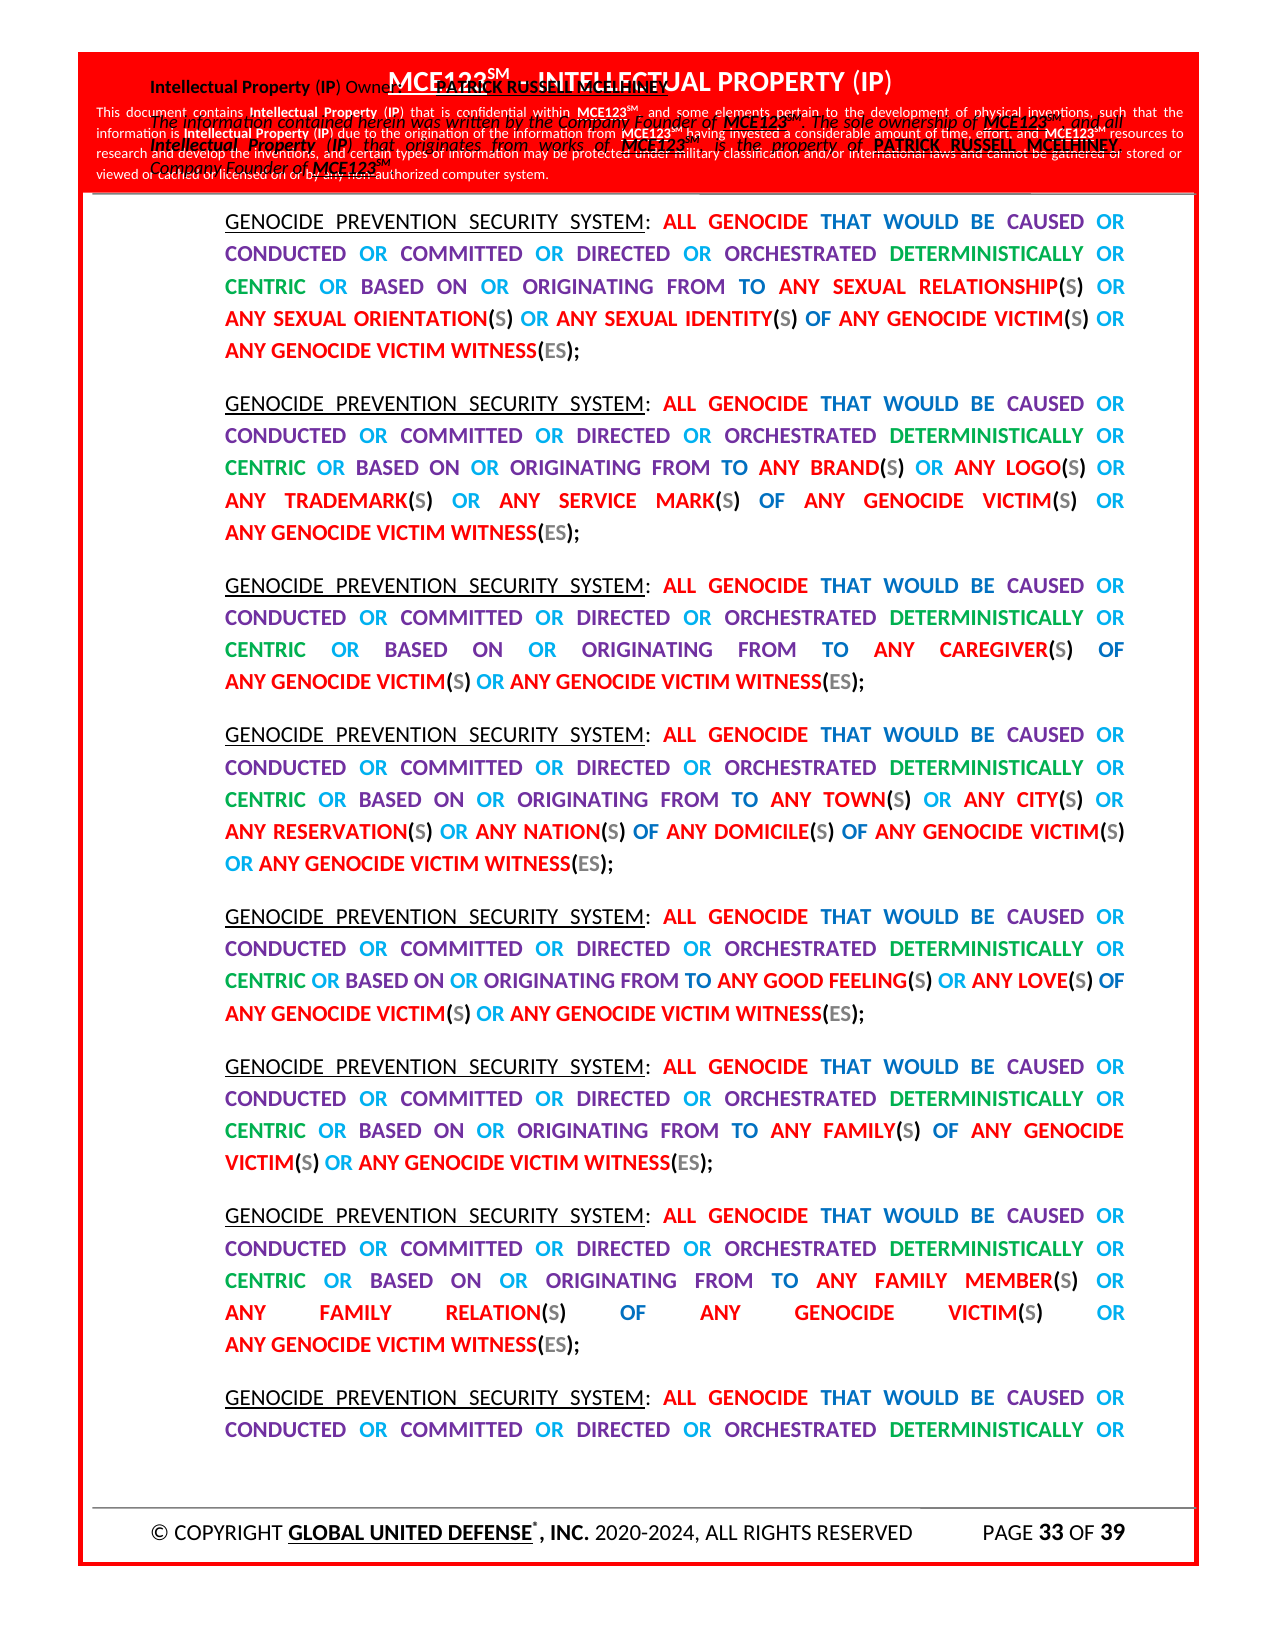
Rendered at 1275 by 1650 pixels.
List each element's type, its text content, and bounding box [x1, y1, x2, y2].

text GENOCIDE PREVENTION SECURITY SYSTEM: ALL GENOCIDE THAT WOULD BE CAUSED OR CONDUCTED OR COMMITTED OR DIRECTED OR ORCHESTRATED DETERMINISTICALLY OR CENTRIC OR BASED ON OR ORIGINATING FROM TO ANY CAREGIVER(S) OF ANY GENOCIDE VICTIM(S) OR ANY GENOCIDE VICTIM WITNESS(ES); [225, 571, 1125, 696]
text GENOCIDE PREVENTION SECURITY SYSTEM: ALL GENOCIDE THAT WOULD BE CAUSED OR CONDUCTED OR COMMITTED OR DIRECTED OR ORCHESTRATED DETERMINISTICALLY OR CENTRIC OR BASED ON OR ORIGINATING FROM TO ANY TOWN(S) OR ANY CITY(S) OR ANY RESERVATION(S) OR ANY NATION(S) OF ANY DOMICILE(S) OF ANY GENOCIDE VICTIM(S) OR ANY GENOCIDE VICTIM WITNESS(ES); [225, 721, 1125, 877]
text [225, 1383, 1125, 1443]
text GENOCIDE PREVENTION SECURITY SYSTEM: ALL GENOCIDE THAT WOULD BE CAUSED OR CONDUCTED OR COMMITTED OR DIRECTED OR ORCHESTRATED DETERMINISTICALLY OR CENTRIC OR BASED ON OR ORIGINATING FROM TO ANY BRAND(S) OR ANY LOGO(S) OR ANY TRADEMARK(S) OR ANY SERVICE MARK(S) OF ANY GENOCIDE VICTIM(S) OR ANY GENOCIDE VICTIM WITNESS(ES); [225, 389, 1125, 546]
text GENOCIDE PREVENTION SECURITY SYSTEM: ALL GENOCIDE THAT WOULD BE CAUSED OR CONDUCTED OR COMMITTED OR DIRECTED OR ORCHESTRATED DETERMINISTICALLY OR CENTRIC OR BASED ON OR ORIGINATING FROM TO ANY SEXUAL RELATIONSHIP(S) OR ANY SEXUAL ORIENTATION(S) OR ANY SEXUAL IDENTITY(S) OF ANY GENOCIDE VICTIM(S) OR ANY GENOCIDE VICTIM WITNESS(ES); [225, 207, 1125, 364]
text GENOCIDE PREVENTION SECURITY SYSTEM: ALL GENOCIDE THAT WOULD BE CAUSED OR CONDUCTED OR COMMITTED OR DIRECTED OR ORCHESTRATED DETERMINISTICALLY OR CENTRIC OR BASED ON OR ORIGINATING FROM TO ANY FAMILY(S) OF ANY GENOCIDE VICTIM(S) OR ANY GENOCIDE VICTIM WITNESS(ES); [225, 1052, 1125, 1176]
text GENOCIDE PREVENTION SECURITY SYSTEM: ALL GENOCIDE THAT WOULD BE CAUSED OR CONDUCTED OR COMMITTED OR DIRECTED OR ORCHESTRATED DETERMINISTICALLY OR CENTRIC OR BASED ON OR ORIGINATING FROM TO ANY GOOD FEELING(S) OR ANY LOVE(S) OF ANY GENOCIDE VICTIM(S) OR ANY GENOCIDE VICTIM WITNESS(ES); [225, 902, 1125, 1027]
text GENOCIDE PREVENTION SECURITY SYSTEM: ALL GENOCIDE THAT WOULD BE CAUSED OR CONDUCTED OR COMMITTED OR DIRECTED OR ORCHESTRATED DETERMINISTICALLY OR CENTRIC OR BASED ON OR ORIGINATING FROM TO ANY FAMILY MEMBER(S) OR ANY FAMILY RELATION(S) OF ANY GENOCIDE VICTIM(S) OR ANY GENOCIDE VICTIM WITNESS(ES); [225, 1201, 1125, 1358]
